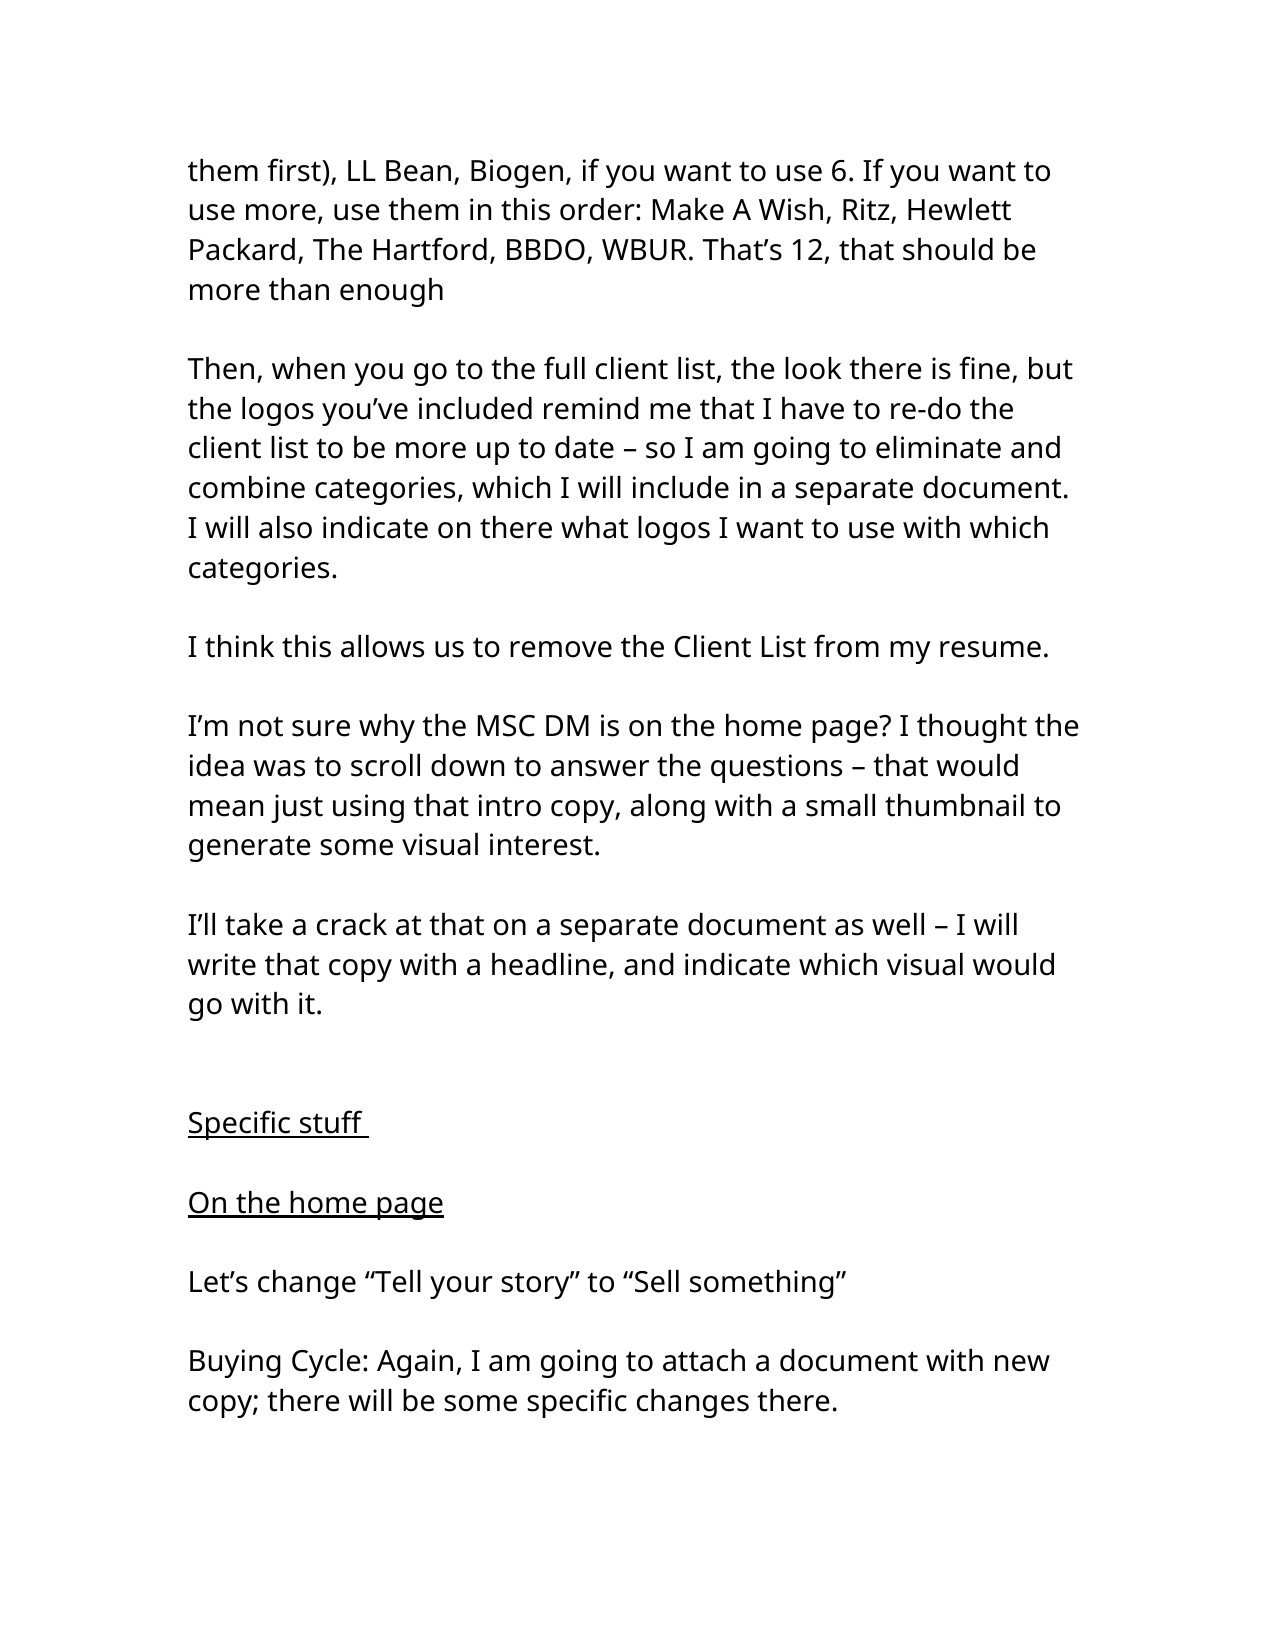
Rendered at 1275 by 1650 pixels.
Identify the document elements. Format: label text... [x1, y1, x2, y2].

text On the home page [187, 1182, 1087, 1222]
text I think this allows us to remove the Client List from my resume. [187, 626, 1087, 666]
text I’m not sure why the MSC DM is on the home page? I thought the idea was to scroll down to answer the questions – that would mean just using that intro copy, along with a small thumbnail to generate some visual interest. [187, 706, 1087, 864]
text I’ll take a crack at that on a separate document as well – I will write that copy with a headline, and indicate which visual would go with it. [187, 904, 1087, 1023]
text Specific stuff [187, 1102, 1087, 1142]
text Let’s change “Tell your story” to “Sell something” [187, 1261, 1087, 1301]
text Buying Cycle: Again, I am going to attach a document with new copy; there will be some specific changes there. [187, 1341, 1087, 1420]
text Then, when you go to the full client list, the look there is fine, but the logos you’ve included remind me that I have to re-do the client list to be more up to date – so I am going to eliminate and combine categories, which I will include in a separate document. I will also indicate on there what logos I want to use with which categories. [187, 348, 1087, 587]
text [187, 150, 1087, 309]
